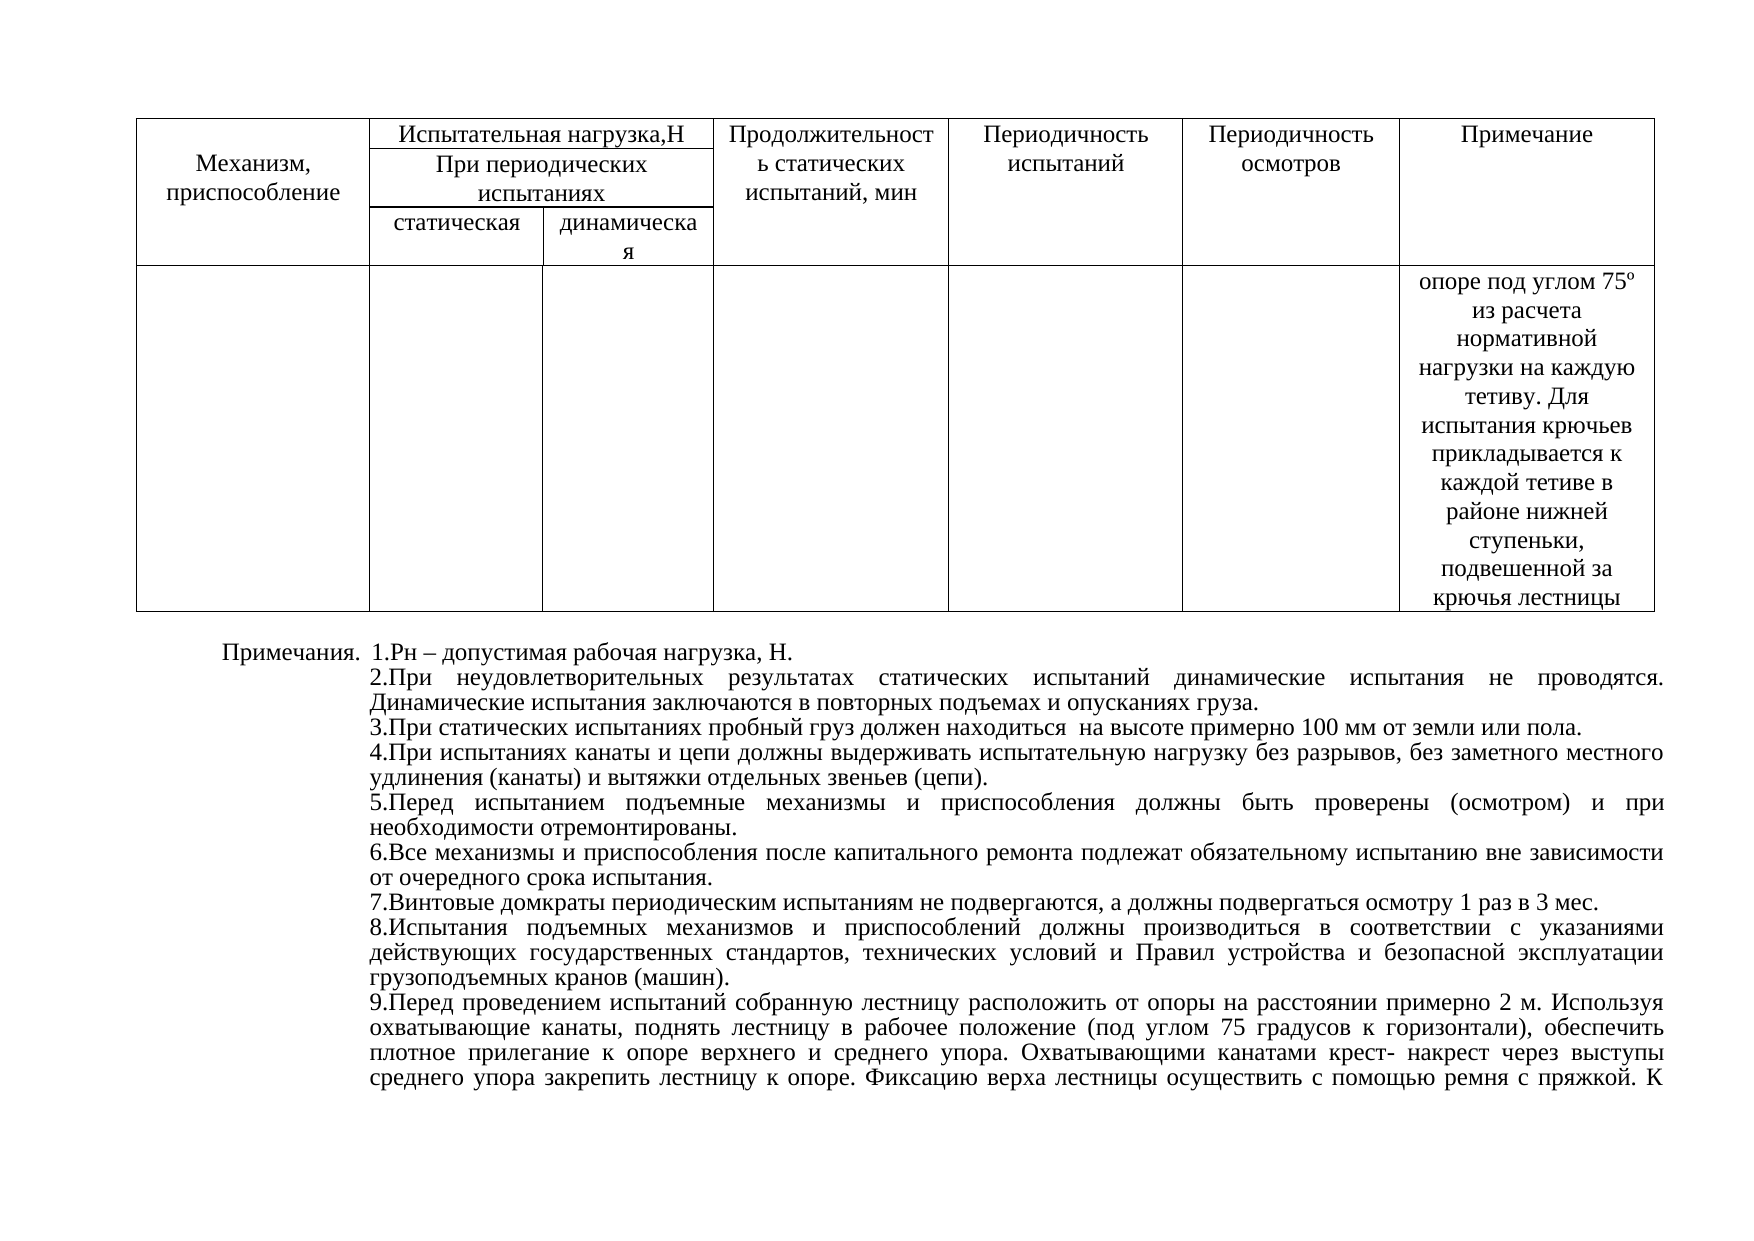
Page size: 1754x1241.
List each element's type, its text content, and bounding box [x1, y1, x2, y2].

text 5.Перед испытанием подъемные механизмы и приспособления должны быть проверены (осмотром) и при необходимости отремонтированы. [369, 791, 1665, 841]
text 3.При статических испытаниях пробный груз должен находиться на высоте примерно 100 мм от земли или пола. [369, 716, 1665, 741]
text 4.При испытаниях канаты и цепи должны выдерживать испытательную нагрузку без разрывов, без заметного местного удлинения (канаты) и вытяжки отдельных звеньев (цепи). [369, 741, 1665, 791]
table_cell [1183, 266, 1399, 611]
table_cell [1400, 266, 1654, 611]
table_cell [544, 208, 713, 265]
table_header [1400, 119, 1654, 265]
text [369, 991, 1665, 1091]
text 7.Винтовые домкраты периодическим испытаниям не подвергаются, а должны подвергаться осмотру 1 раз в 3 мес. [369, 891, 1665, 916]
text 8.Испытания подъемных механизмов и приспособлений должны производиться в соответствии с указаниями действующих государственных стандартов, технических условий и Правил устройства и безопасной эксплуатации грузоподъемных кранов (машин). [369, 916, 1665, 991]
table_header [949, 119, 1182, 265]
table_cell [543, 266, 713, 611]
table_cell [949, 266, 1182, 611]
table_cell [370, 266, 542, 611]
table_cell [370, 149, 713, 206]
text Примечания. 1.Рн – допустимая рабочая нагрузка, Н. [148, 641, 1665, 666]
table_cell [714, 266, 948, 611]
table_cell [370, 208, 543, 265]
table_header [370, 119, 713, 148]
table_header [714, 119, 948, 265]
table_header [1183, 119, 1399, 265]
text 6.Все механизмы и приспособления после капитального ремонта подлежат обязательному испытанию вне зависимости от очередного срока испытания. [369, 841, 1665, 891]
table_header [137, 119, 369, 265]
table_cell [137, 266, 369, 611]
text 2.При неудовлетворительных результатах статических испытаний динамические испытания не проводятся. Динамические испытания заключаются в повторных подъемах и опусканиях груза. [369, 666, 1665, 716]
